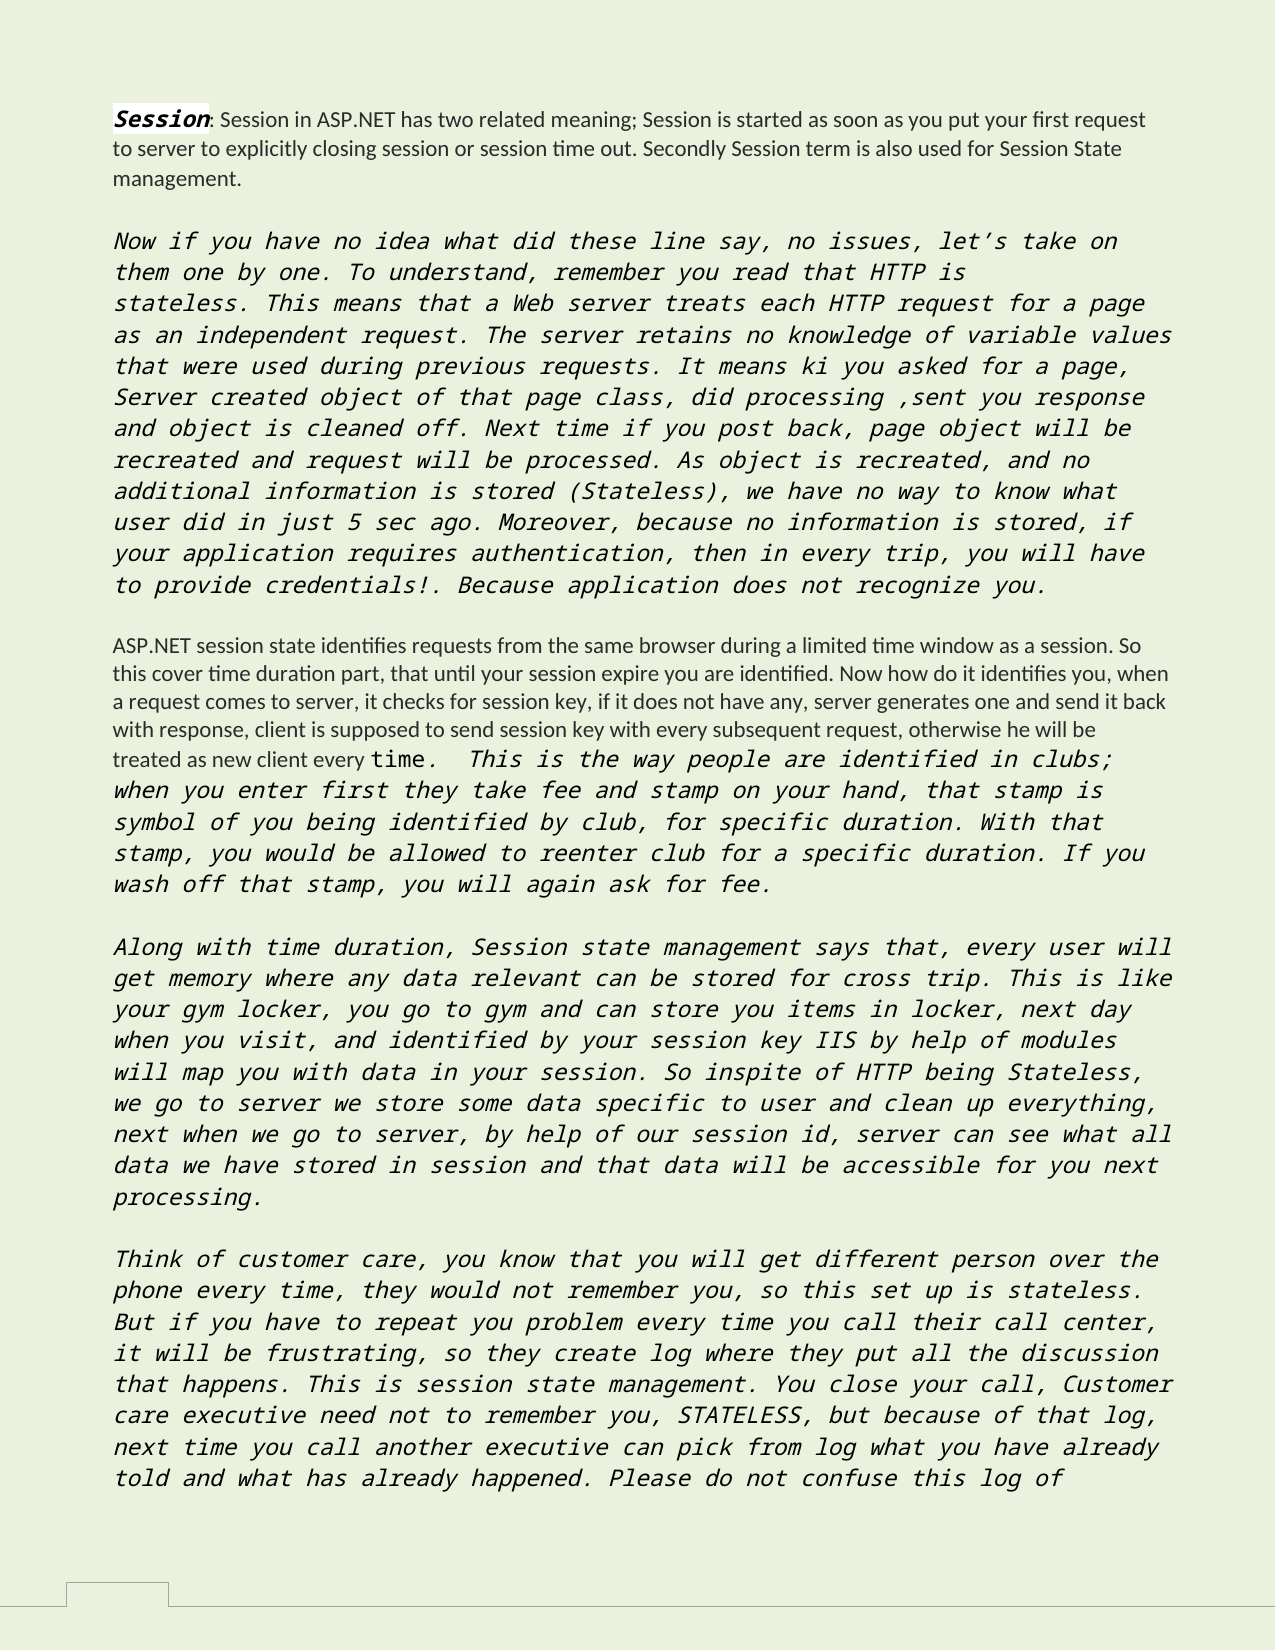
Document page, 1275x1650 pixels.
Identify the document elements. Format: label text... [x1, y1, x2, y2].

text ASP.NET session state identifies requests from the same browser during a limited time window as a session. So this cover time duration part, that until your session expire you are identified. Now how do it identifies you, when a request comes to server, it checks for session key, if it does not have any, server generates one and send it back with response, client is supposed to send session key with every subsequent request, otherwise he will be treated as new client every time. This is the way people are identified in clubs; when you enter first they take fee and stamp on your hand, that stamp is symbol of you being identified by club, for specific duration. With that stamp, you would be allowed to reenter club for a specific duration. If you wash off that stamp, you will again ask for fee. [112, 631, 1172, 899]
text Session: Session in ASP.NET has two related meaning; Session is started as soon as you put your first request to server to explicitly closing session or session time out. Secondly Session term is also used for Session State management. [112, 103, 1172, 193]
text Now if you have no idea what did these line say, no issues, let’s take on them one by one. To understand, remember you read that HTTP is stateless. This means that a Web server treats each HTTP request for a page as an independent request. The server retains no knowledge of variable values that were used during previous requests. It means ki you asked for a page, Server created object of that page class, did processing ,sent you response and object is cleaned off. Next time if you post back, page object will be recreated and request will be processed. As object is recreated, and no additional information is stored (Stateless), we have no way to know what user did in just 5 sec ago. Moreover, because no information is stored, if your application requires authentication, then in every trip, you will have to provide credentials!. Because application does not recognize you. [112, 225, 1172, 600]
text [112, 1243, 1172, 1493]
text Along with time duration, Session state management says that, every user will get memory where any data relevant can be stored for cross trip. This is like your gym locker, you go to gym and can store you items in locker, next day when you visit, and identified by your session key IIS by help of modules will map you with data in your session. So inspite of HTTP being Stateless, we go to server we store some data specific to user and clean up everything, next when we go to server, by help of our session id, server can see what all data we have stored in session and that data will be accessible for you next processing. [112, 931, 1172, 1212]
